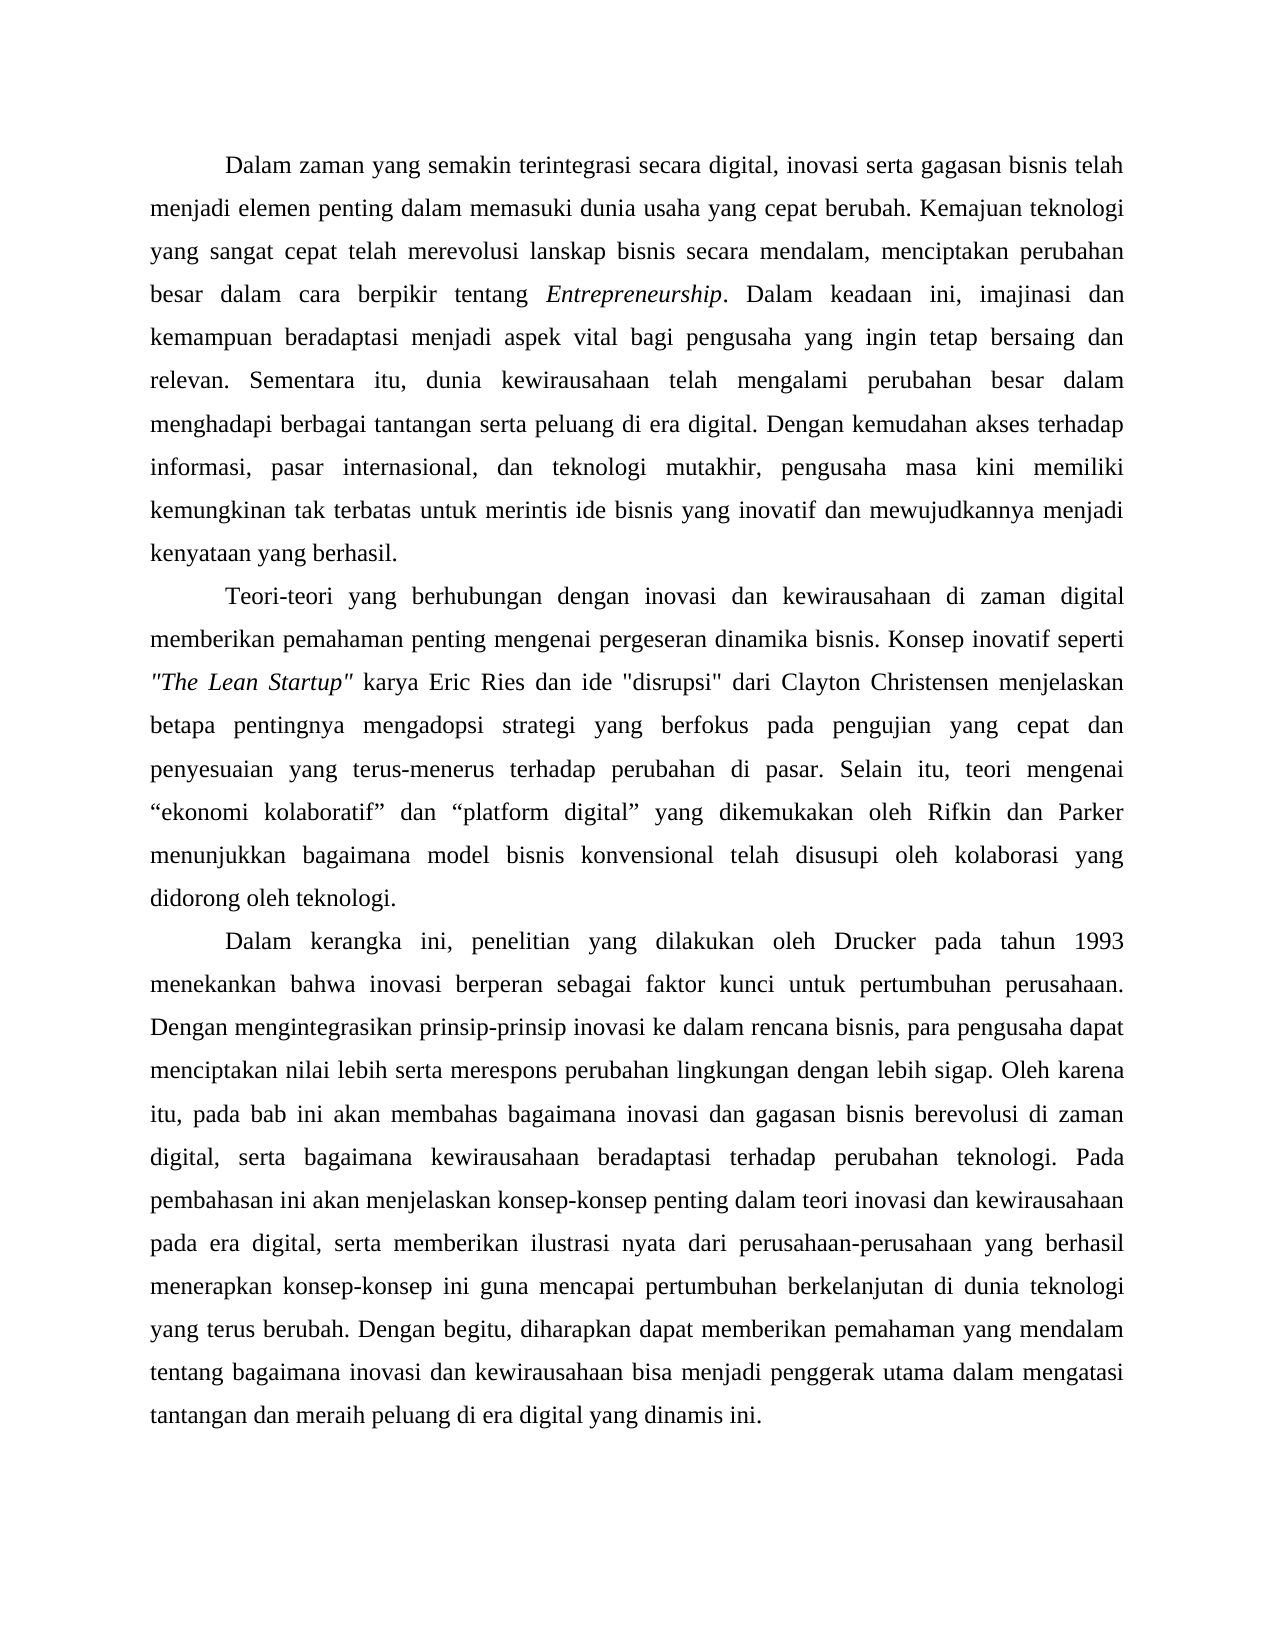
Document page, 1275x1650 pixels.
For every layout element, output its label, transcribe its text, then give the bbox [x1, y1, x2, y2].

text Teori-teori yang berhubungan dengan inovasi dan kewirausahaan di zaman digital memberikan pemahaman penting mengenai pergeseran dinamika bisnis. Konsep inovatif seperti "The Lean Startup" karya Eric Ries dan ide "disrupsi" dari Clayton Christensen menjelaskan betapa pentingnya mengadopsi strategi yang berfokus pada pengujian yang cepat dan penyesuaian yang terus-menerus terhadap perubahan di pasar. Selain itu, teori mengenai “ekonomi kolaboratif” dan “platform digital” yang dikemukakan oleh Rifkin dan Parker menunjukkan bagaimana model bisnis konvensional telah disusupi oleh kolaborasi yang didorong oleh teknologi. [150, 581, 1125, 912]
text Dalam kerangka ini, penelitian yang dilakukan oleh Drucker pada tahun 1993 menekankan bahwa inovasi berperan sebagai faktor kunci untuk pertumbuhan perusahaan. Dengan mengintegrasikan prinsip-prinsip inovasi ke dalam rencana bisnis, para pengusaha dapat menciptakan nilai lebih serta merespons perubahan lingkungan dengan lebih sigap. Oleh karena itu, pada bab ini akan membahas bagaimana inovasi dan gagasan bisnis berevolusi di zaman digital, serta bagaimana kewirausahaan beradaptasi terhadap perubahan teknologi. Pada pembahasan ini akan menjelaskan konsep-konsep penting dalam teori inovasi dan kewirausahaan pada era digital, serta memberikan ilustrasi nyata dari perusahaan-perusahaan yang berhasil menerapkan konsep-konsep ini guna mencapai pertumbuhan berkelanjutan di dunia teknologi yang terus berubah. Dengan begitu, diharapkan dapat memberikan pemahaman yang mendalam tentang bagaimana inovasi dan kewirausahaan bisa menjadi penggerak utama dalam mengatasi tantangan dan meraih peluang di era digital yang dinamis ini. [150, 926, 1125, 1429]
text Dalam zaman yang semakin terintegrasi secara digital, inovasi serta gagasan bisnis telah menjadi elemen penting dalam memasuki dunia usaha yang cepat berubah. Kemajuan teknologi yang sangat cepat telah merevolusi lanskap bisnis secara mendalam, menciptakan perubahan besar dalam cara berpikir tentang Entrepreneurship. Dalam keadaan ini, imajinasi dan kemampuan beradaptasi menjadi aspek vital bagi pengusaha yang ingin tetap bersaing dan relevan. Sementara itu, dunia kewirausahaan telah mengalami perubahan besar dalam menghadapi berbagai tantangan serta peluang di era digital. Dengan kemudahan akses terhadap informasi, pasar internasional, dan teknologi mutakhir, pengusaha masa kini memiliki kemungkinan tak terbatas untuk merintis ide bisnis yang inovatif dan mewujudkannya menjadi kenyataan yang berhasil. [150, 150, 1125, 567]
